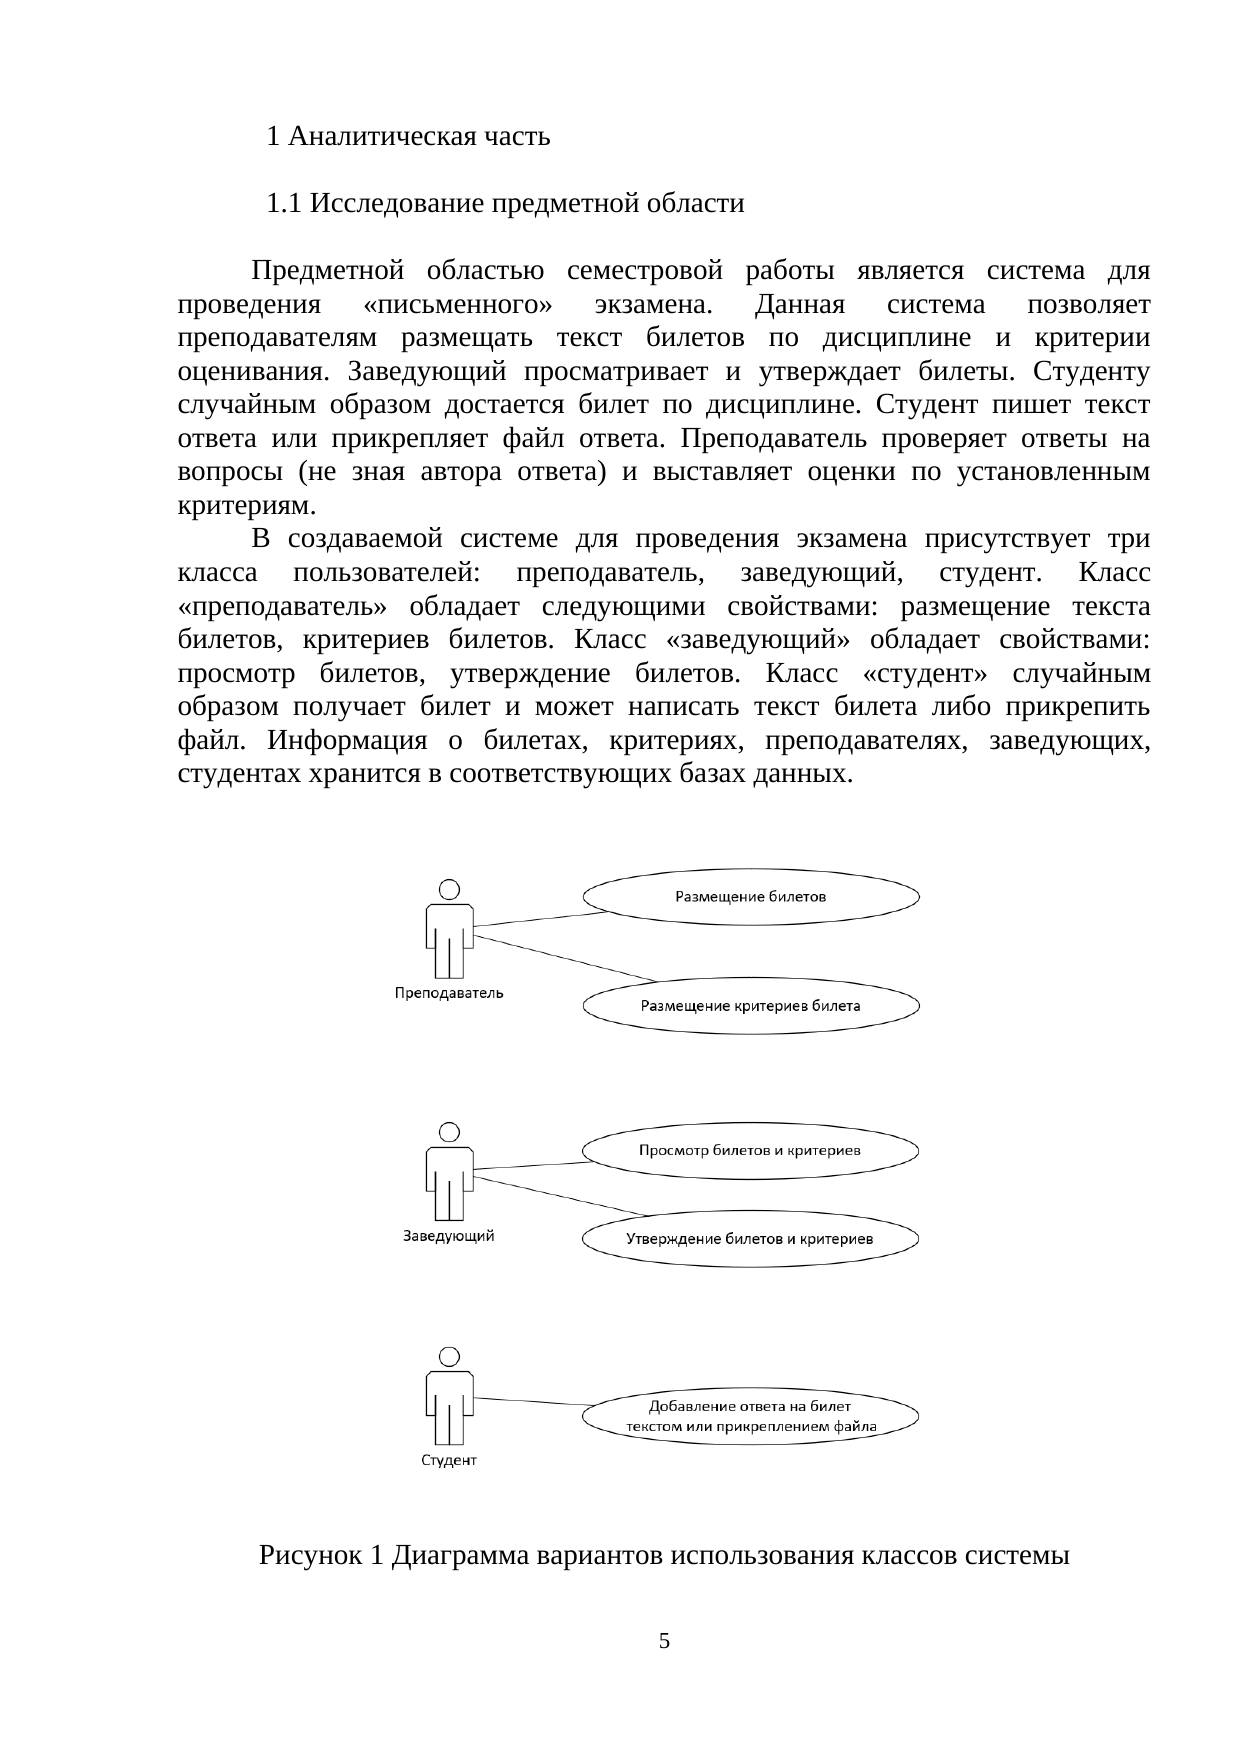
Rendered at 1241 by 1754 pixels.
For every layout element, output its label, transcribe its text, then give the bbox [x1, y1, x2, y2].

picture [354, 822, 975, 1504]
subtitle 1 Аналитическая часть [177, 118, 1152, 152]
subtitle 1.1 Исследование предметной области [177, 185, 1152, 219]
text Предметной областью семестровой работы является система для проведения «письменного» экзамена. Данная система позволяет преподавателям размещать текст билетов по дисциплине и критерии оценивания. Заведующий просматривает и утверждает билеты. Студенту случайным образом достается билет по дисциплине. Студент пишет текст ответа или прикрепляет файл ответа. Преподаватель проверяет ответы на вопросы (не зная автора ответа) и выставляет оценки по установленным критериям. [177, 252, 1152, 521]
text В создаваемой системе для проведения экзамена присутствует три класса пользователей: преподаватель, заведующий, студент. Класс «преподаватель» обладает следующими свойствами: размещение текста билетов, критериев билетов. Класс «заведующий» обладает свойствами: просмотр билетов, утверждение билетов. Класс «студент» случайным образом получает билет и может написать текст билета либо прикрепить файл. Информация о билетах, критериях, преподавателях, заведующих, студентах хранится в соответствующих базах данных. [177, 521, 1152, 789]
text Рисунок 1 Диаграмма вариантов использования классов системы [177, 1537, 1152, 1571]
